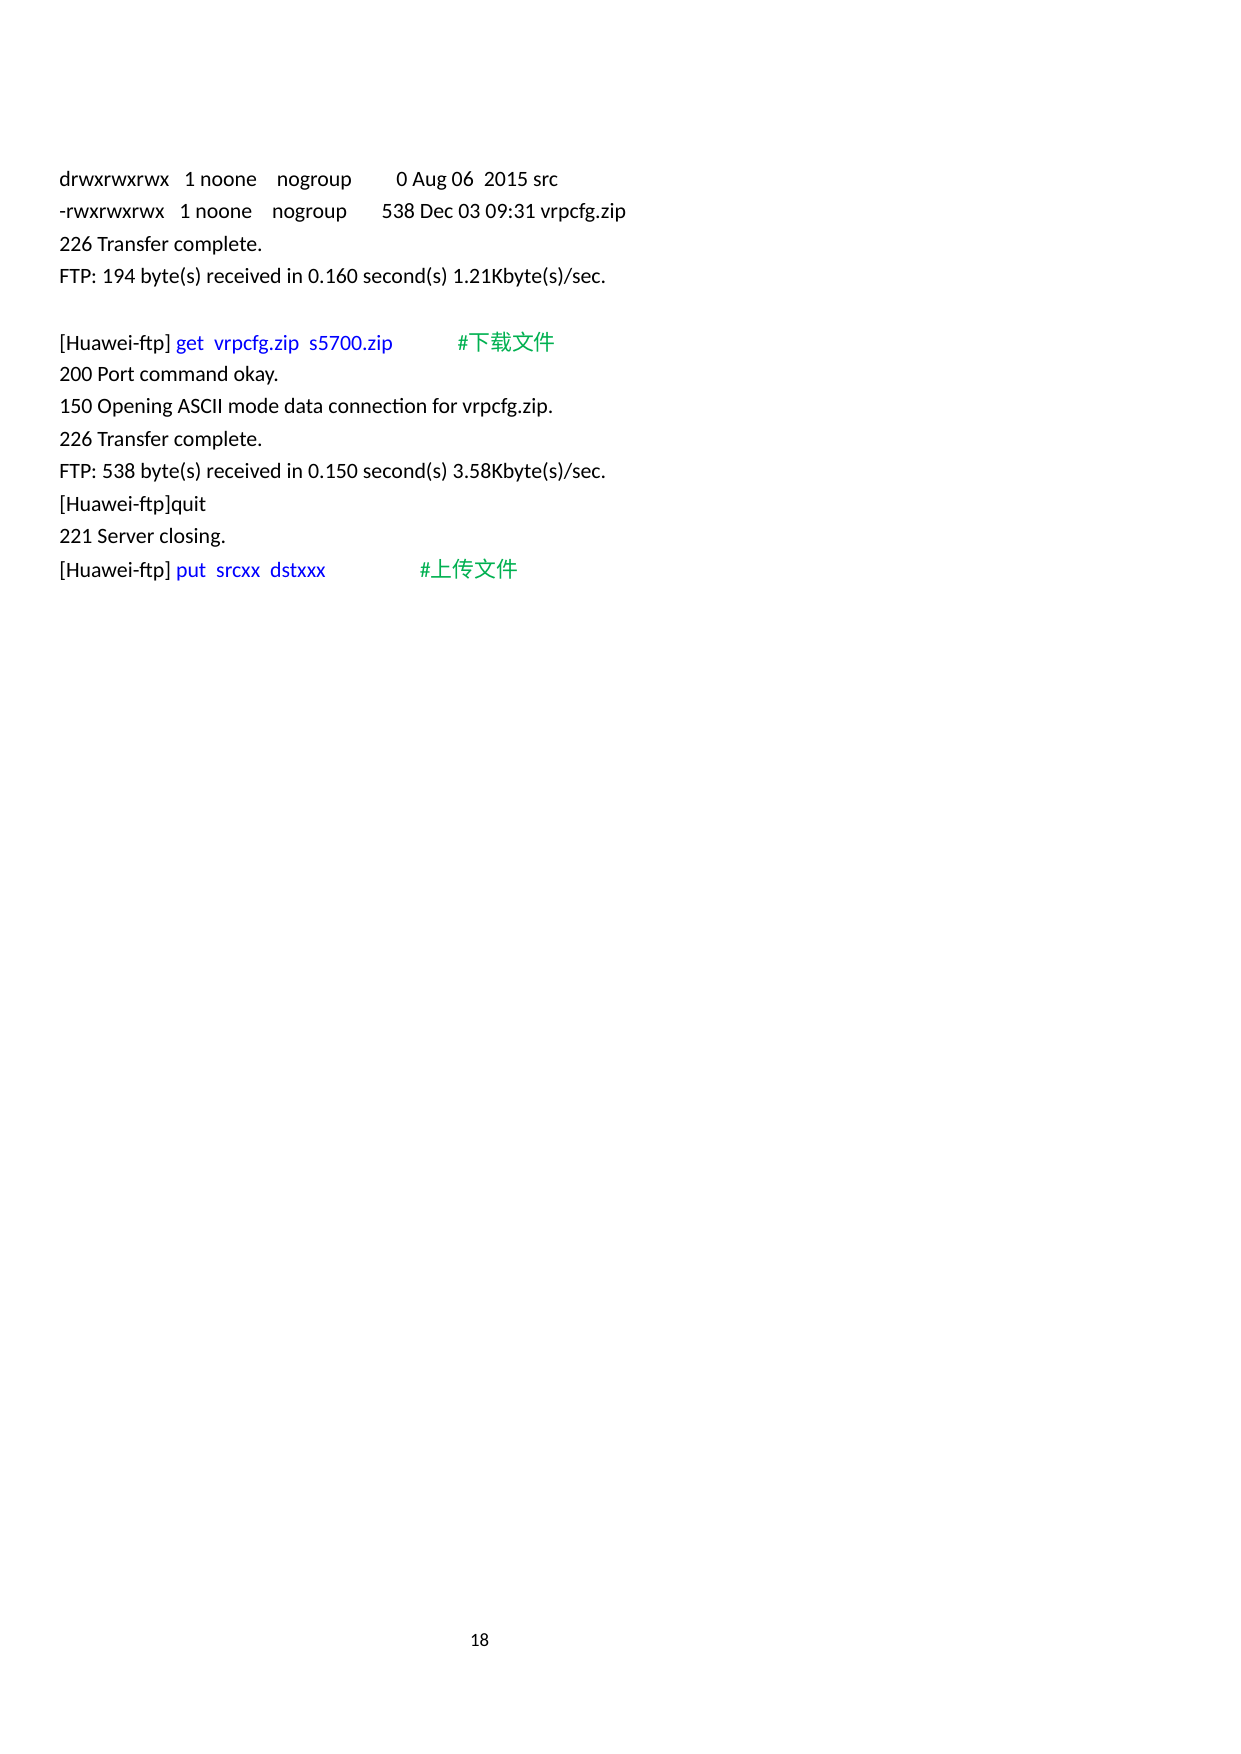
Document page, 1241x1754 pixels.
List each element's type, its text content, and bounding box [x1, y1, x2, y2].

text 226 Transfer complete. [59, 422, 1181, 454]
text FTP: 538 byte(s) received in 0.150 second(s) 3.58Kbyte(s)/sec. [59, 454, 1181, 487]
text 226 Transfer complete. [59, 227, 1181, 259]
text -rwxrwxrwx 1 noone nogroup 538 Dec 03 09:31 vrpcfg.zip [59, 194, 1181, 227]
text [Huawei-ftp] put srcxx dstxxx #上传文件 [59, 552, 1181, 584]
text drwxrwxrwx 1 noone nogroup 0 Aug 06 2015 src [59, 162, 1181, 194]
text FTP: 194 byte(s) received in 0.160 second(s) 1.21Kbyte(s)/sec. [59, 259, 1181, 292]
text 221 Server closing. [59, 519, 1181, 552]
text 150 Opening ASCII mode data connection for vrpcfg.zip. [59, 389, 1181, 422]
text [Huawei-ftp] get vrpcfg.zip s5700.zip #下载文件 [59, 324, 1181, 357]
text [Huawei-ftp]quit [59, 487, 1181, 519]
text 200 Port command okay. [59, 357, 1181, 389]
